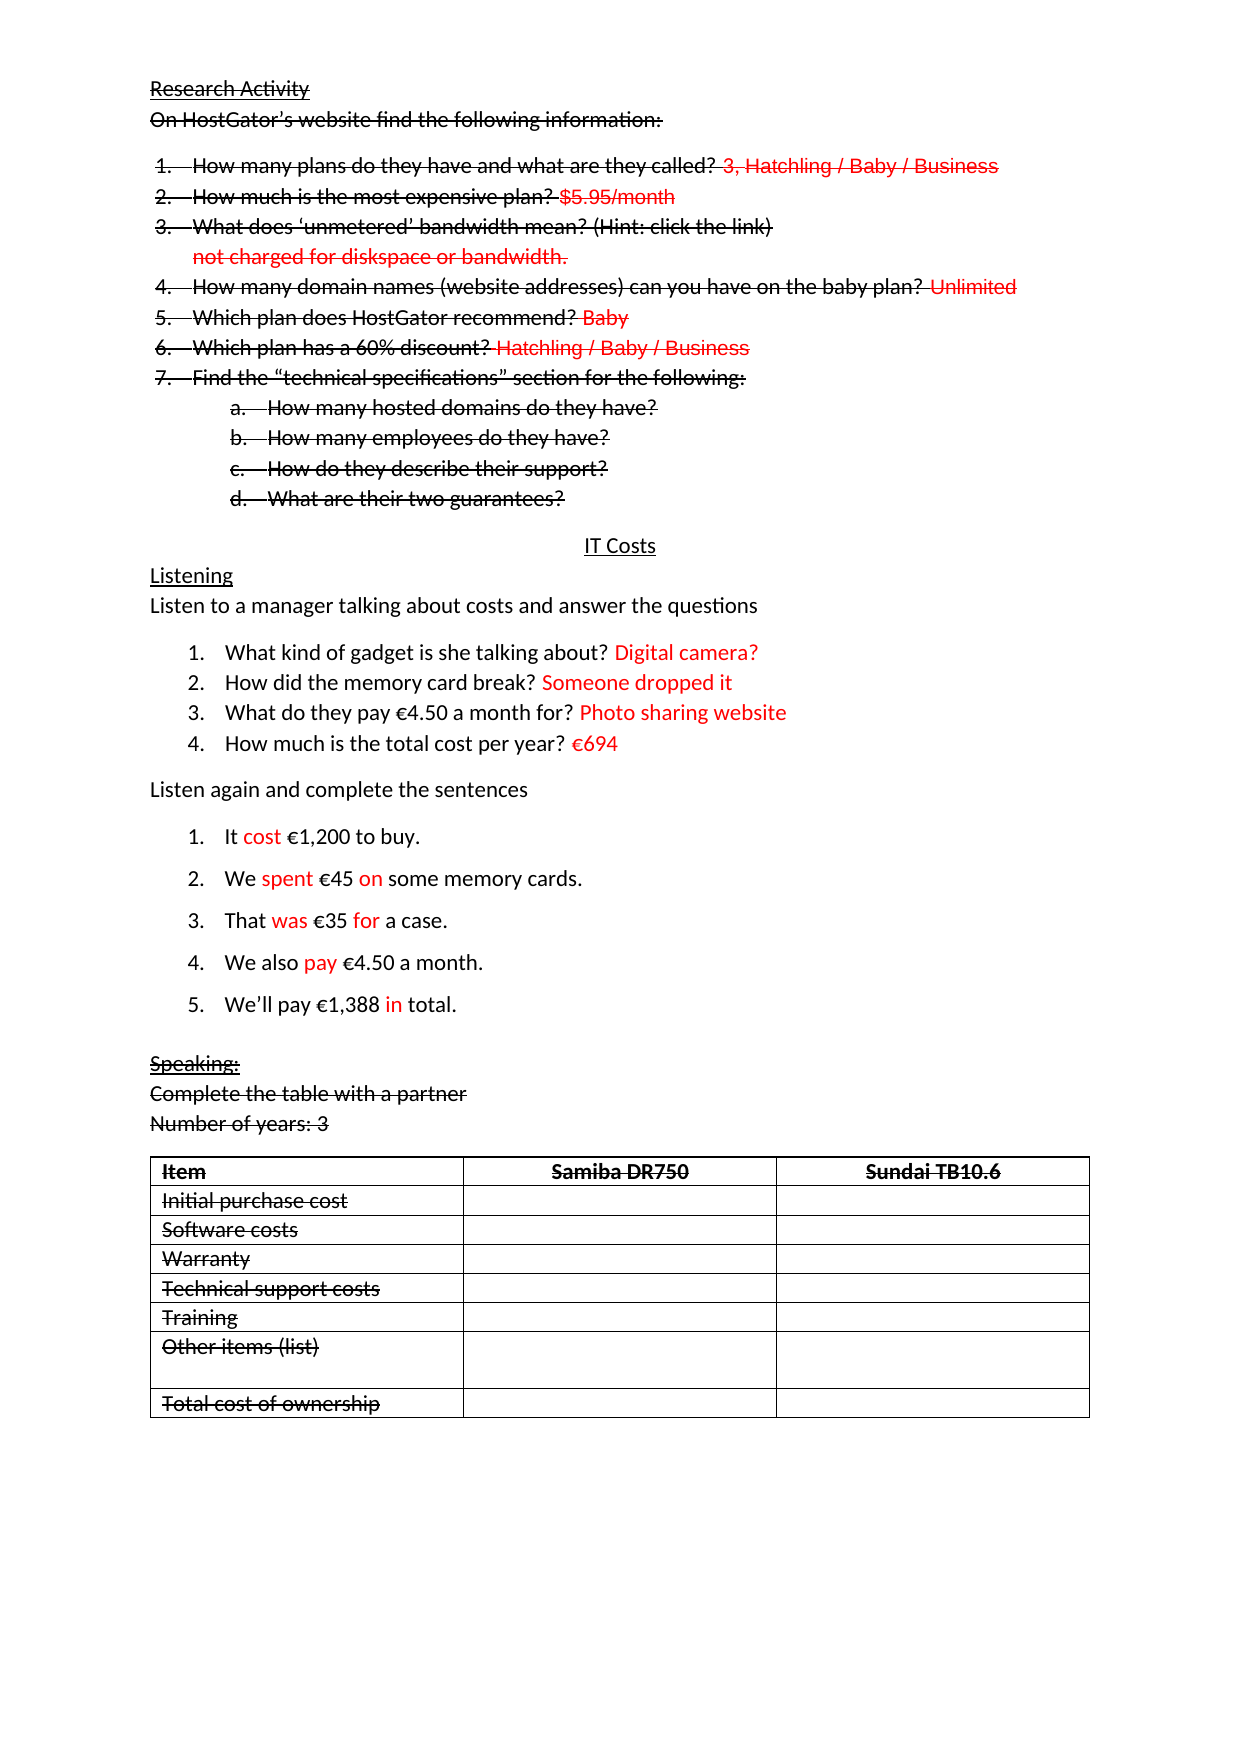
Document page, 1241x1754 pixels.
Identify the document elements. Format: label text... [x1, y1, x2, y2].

table_cell [777, 1216, 1089, 1243]
list What does ‘unmetered’ bandwidth mean? (Hint: click the link) [155, 212, 1090, 240]
table_cell [464, 1216, 776, 1243]
table_cell [777, 1303, 1089, 1331]
list What kind of gadget is she talking about? Digital camera? [187, 638, 1090, 666]
table_cell [464, 1274, 776, 1302]
list We spent €45 on some memory cards. [187, 864, 1090, 892]
table_cell [464, 1245, 776, 1273]
table_cell Warranty [151, 1245, 463, 1273]
table_cell [464, 1303, 776, 1331]
text IT Costs [150, 531, 1090, 559]
text Listen again and complete the sentences [150, 776, 1090, 804]
list How many plans do they have and what are they called? 3, Hatchling / Baby / Business [155, 152, 1090, 180]
list Which plan has a 60% discount? Hatchling / Baby / Business [155, 333, 1090, 361]
table_header Item [151, 1158, 463, 1185]
list How many employees do they have? [230, 423, 1090, 452]
table_header Sundai TB10.6 [777, 1158, 1089, 1185]
table_cell Other items (list) [151, 1332, 463, 1388]
table_cell [777, 1186, 1089, 1214]
list What are their two guarantees? [230, 484, 1090, 512]
list We’ll pay €1,388 in total. [187, 990, 1090, 1018]
list How many domain names (website addresses) can you have on the baby plan? Unlimited [155, 272, 1090, 301]
list How many hosted domains do they have? [230, 393, 1090, 421]
table_cell [777, 1332, 1089, 1388]
table_cell [464, 1332, 776, 1388]
text Listening [150, 561, 1090, 589]
list What do they pay €4.50 a month for? Photo sharing website [187, 698, 1090, 727]
table_cell Technical support costs [151, 1274, 463, 1302]
list How much is the most expensive plan? $5.95/month [155, 182, 1090, 210]
list That was €35 for a case. [187, 906, 1090, 934]
list Find the “technical specifications” section for the following: [155, 363, 1090, 391]
table_cell Initial purchase cost [151, 1186, 463, 1214]
list Which plan does HostGator recommend? Baby [155, 303, 1090, 331]
list How much is the total cost per year? €694 [187, 729, 1090, 757]
table_cell [777, 1245, 1089, 1273]
table_cell [777, 1274, 1089, 1302]
list It cost €1,200 to buy. [187, 822, 1090, 851]
list not charged for diskspace or bandwidth. [192, 242, 1090, 270]
list How do they describe their support? [230, 454, 1090, 482]
text Research Activity [150, 74, 1090, 103]
text Listen to a manager talking about costs and answer the questions [150, 591, 1090, 619]
table_cell Training [151, 1303, 463, 1331]
table_cell Total cost of ownership [151, 1389, 463, 1417]
text Complete the table with a partner [150, 1079, 1090, 1107]
text Number of years: 3 [150, 1109, 1090, 1137]
table_cell Software costs [151, 1216, 463, 1243]
list We also pay €4.50 a month. [187, 948, 1090, 976]
table_cell [464, 1389, 776, 1417]
text Speaking: [150, 1049, 1090, 1077]
table_cell [464, 1186, 776, 1214]
text On HostGator’s website find the following information: [150, 105, 1090, 133]
list How did the memory card break? Someone dropped it [187, 668, 1090, 696]
table_cell [777, 1389, 1089, 1417]
table_header Samiba DR750 [464, 1158, 776, 1185]
